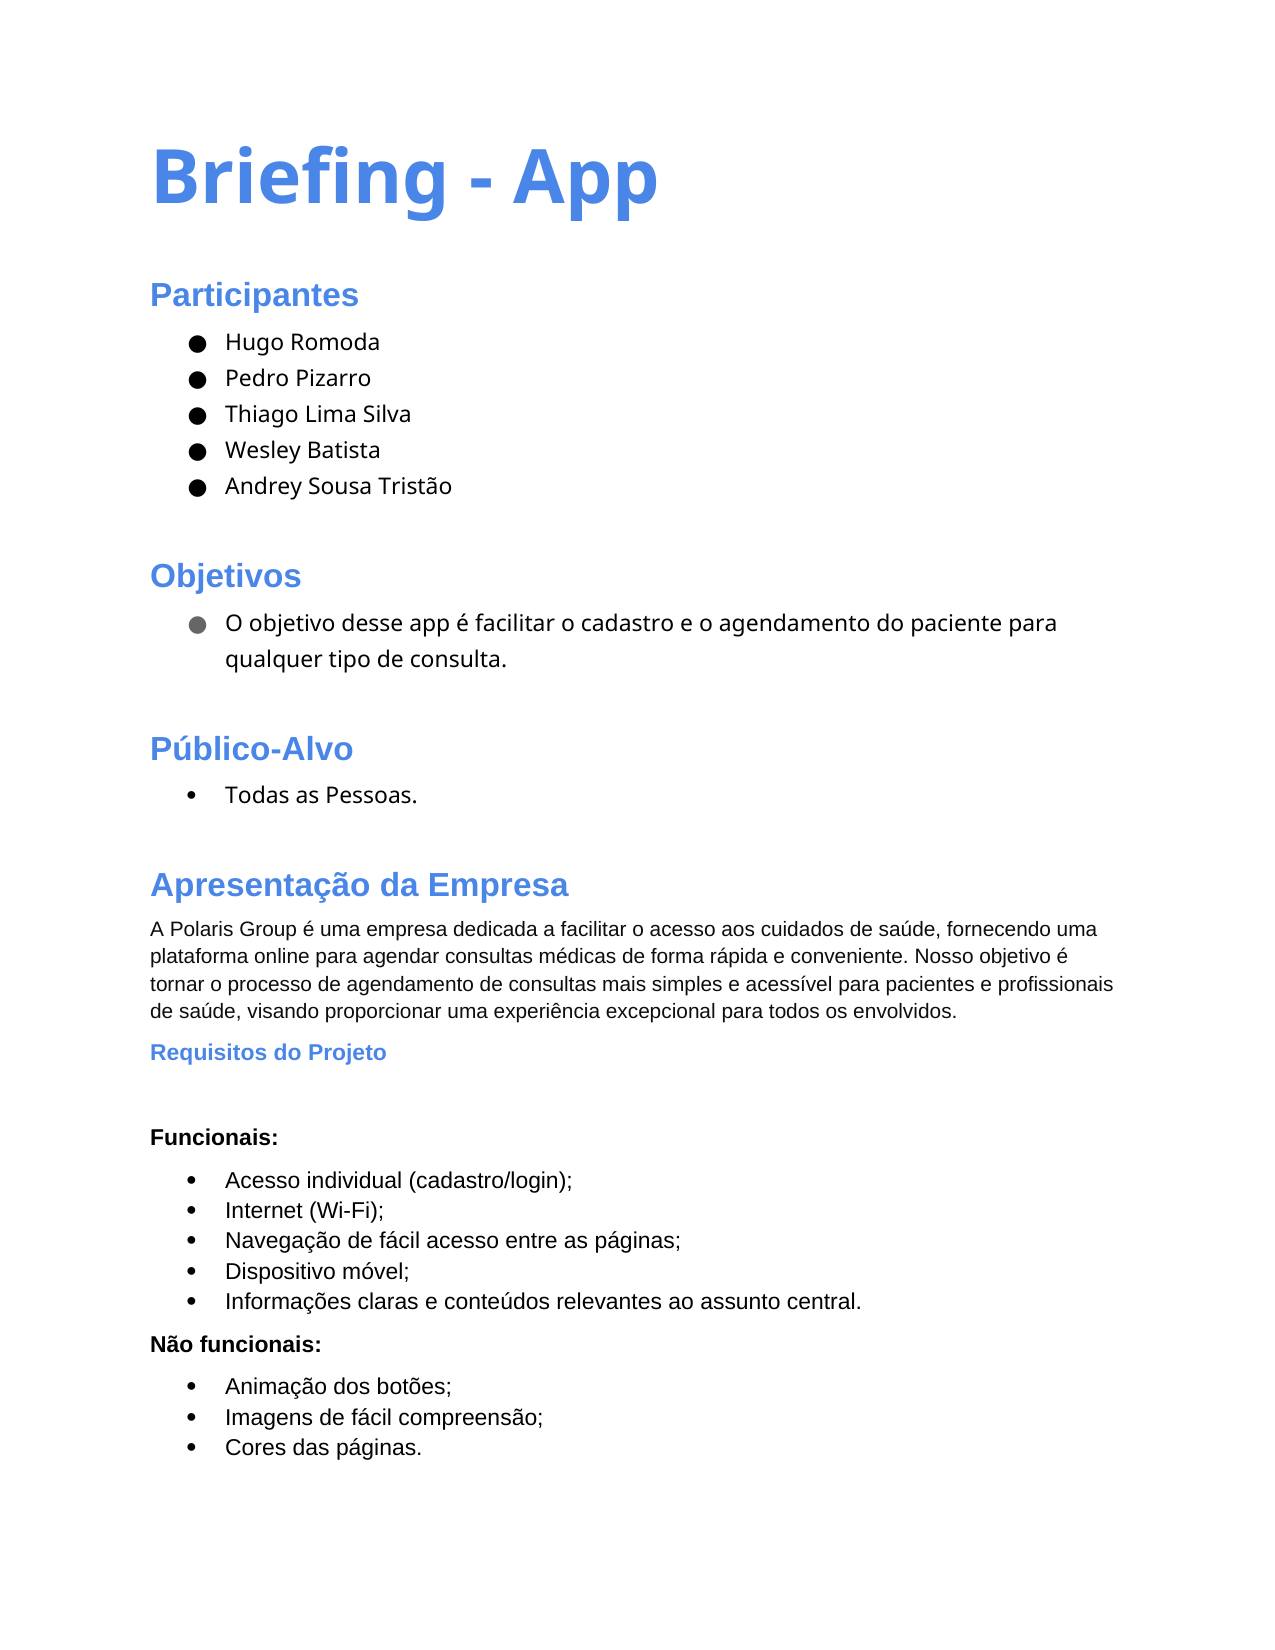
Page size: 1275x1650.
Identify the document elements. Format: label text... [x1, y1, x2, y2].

list Hugo Romoda [187, 326, 1125, 357]
list Dispositivo móvel; [187, 1258, 1125, 1284]
list Informações claras e conteúdos relevantes ao assunto central. [187, 1288, 1125, 1314]
list Animação dos botões; [187, 1373, 1125, 1399]
list O objetivo desse app é facilitar o cadastro e o agendamento do paciente para qualquer tipo de consulta. [187, 607, 1125, 674]
list Imagens de fácil compreensão; [187, 1403, 1125, 1430]
text Funcionais: [150, 1124, 1125, 1151]
text Requisitos do Projeto [150, 1039, 1125, 1065]
list Internet (Wi-Fi); [187, 1197, 1125, 1223]
subtitle Público-Alvo [150, 728, 1128, 767]
list Cores das páginas. [187, 1434, 1125, 1460]
text Não funcionais: [150, 1331, 1125, 1357]
text A Polaris Group é uma empresa dedicada a facilitar o acesso aos cuidados de saúde, fornecendo uma plataforma online para agendar consultas médicas de forma rápida e conveniente. Nosso objetivo é tornar o processo de agendamento de consultas mais simples e acessível para pacientes e profissionais de saúde, visando proporcionar uma experiência excepcional para todos os envolvidos. [150, 916, 1125, 1023]
list Andrey Sousa Tristão [187, 470, 1125, 501]
subtitle Apresentação da Empresa [150, 865, 1128, 904]
subtitle Objetivos [150, 556, 1128, 594]
list Todas as Pessoas. [187, 779, 1125, 811]
list Acesso individual (cadastro/login); [187, 1167, 1125, 1193]
list Wesley Batista [187, 434, 1125, 465]
subtitle Participantes [150, 275, 1128, 313]
title Briefing - App [150, 123, 1128, 225]
list Navegação de fácil acesso entre as páginas; [187, 1227, 1125, 1254]
list Thiago Lima Silva [187, 398, 1125, 429]
list Pedro Pizarro [187, 362, 1125, 393]
